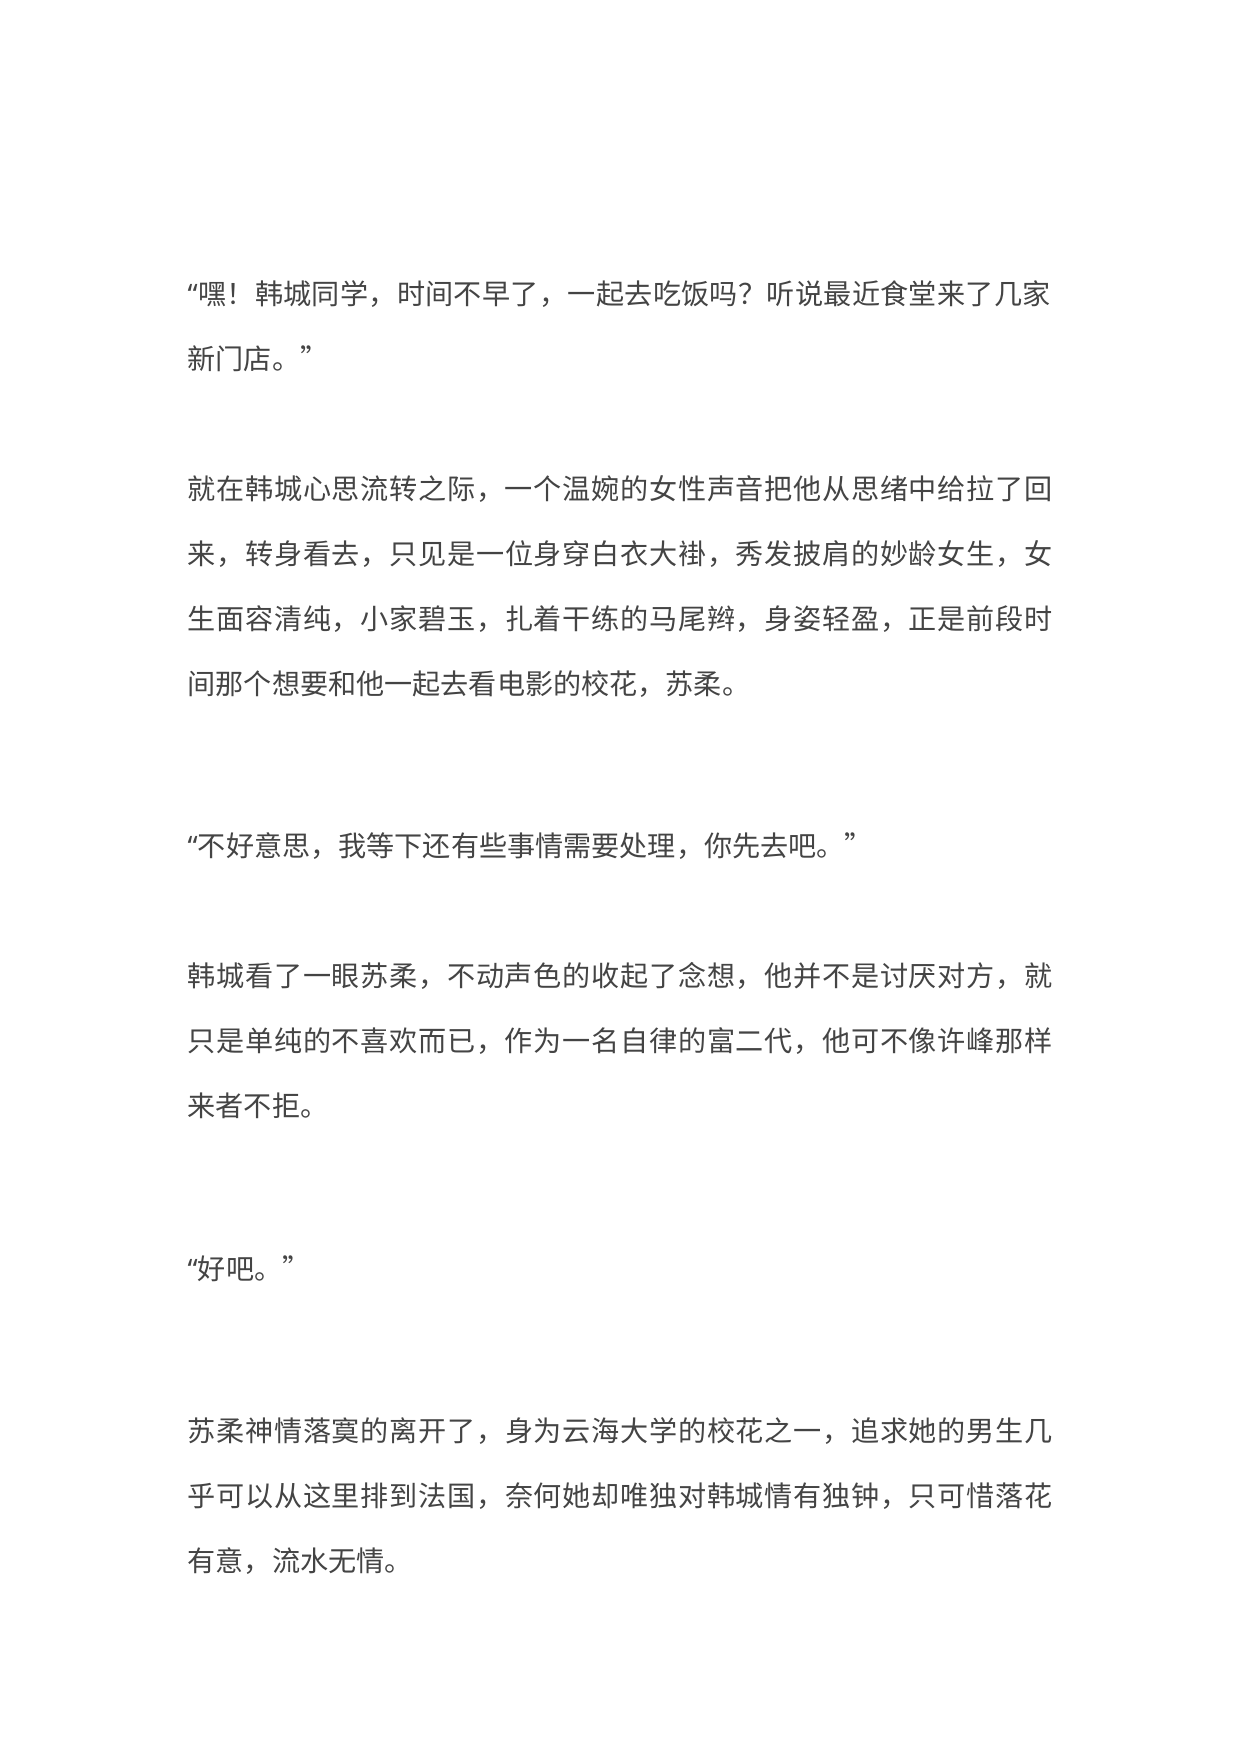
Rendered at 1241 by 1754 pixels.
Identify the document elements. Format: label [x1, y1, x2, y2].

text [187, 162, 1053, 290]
text [187, 291, 1053, 1592]
